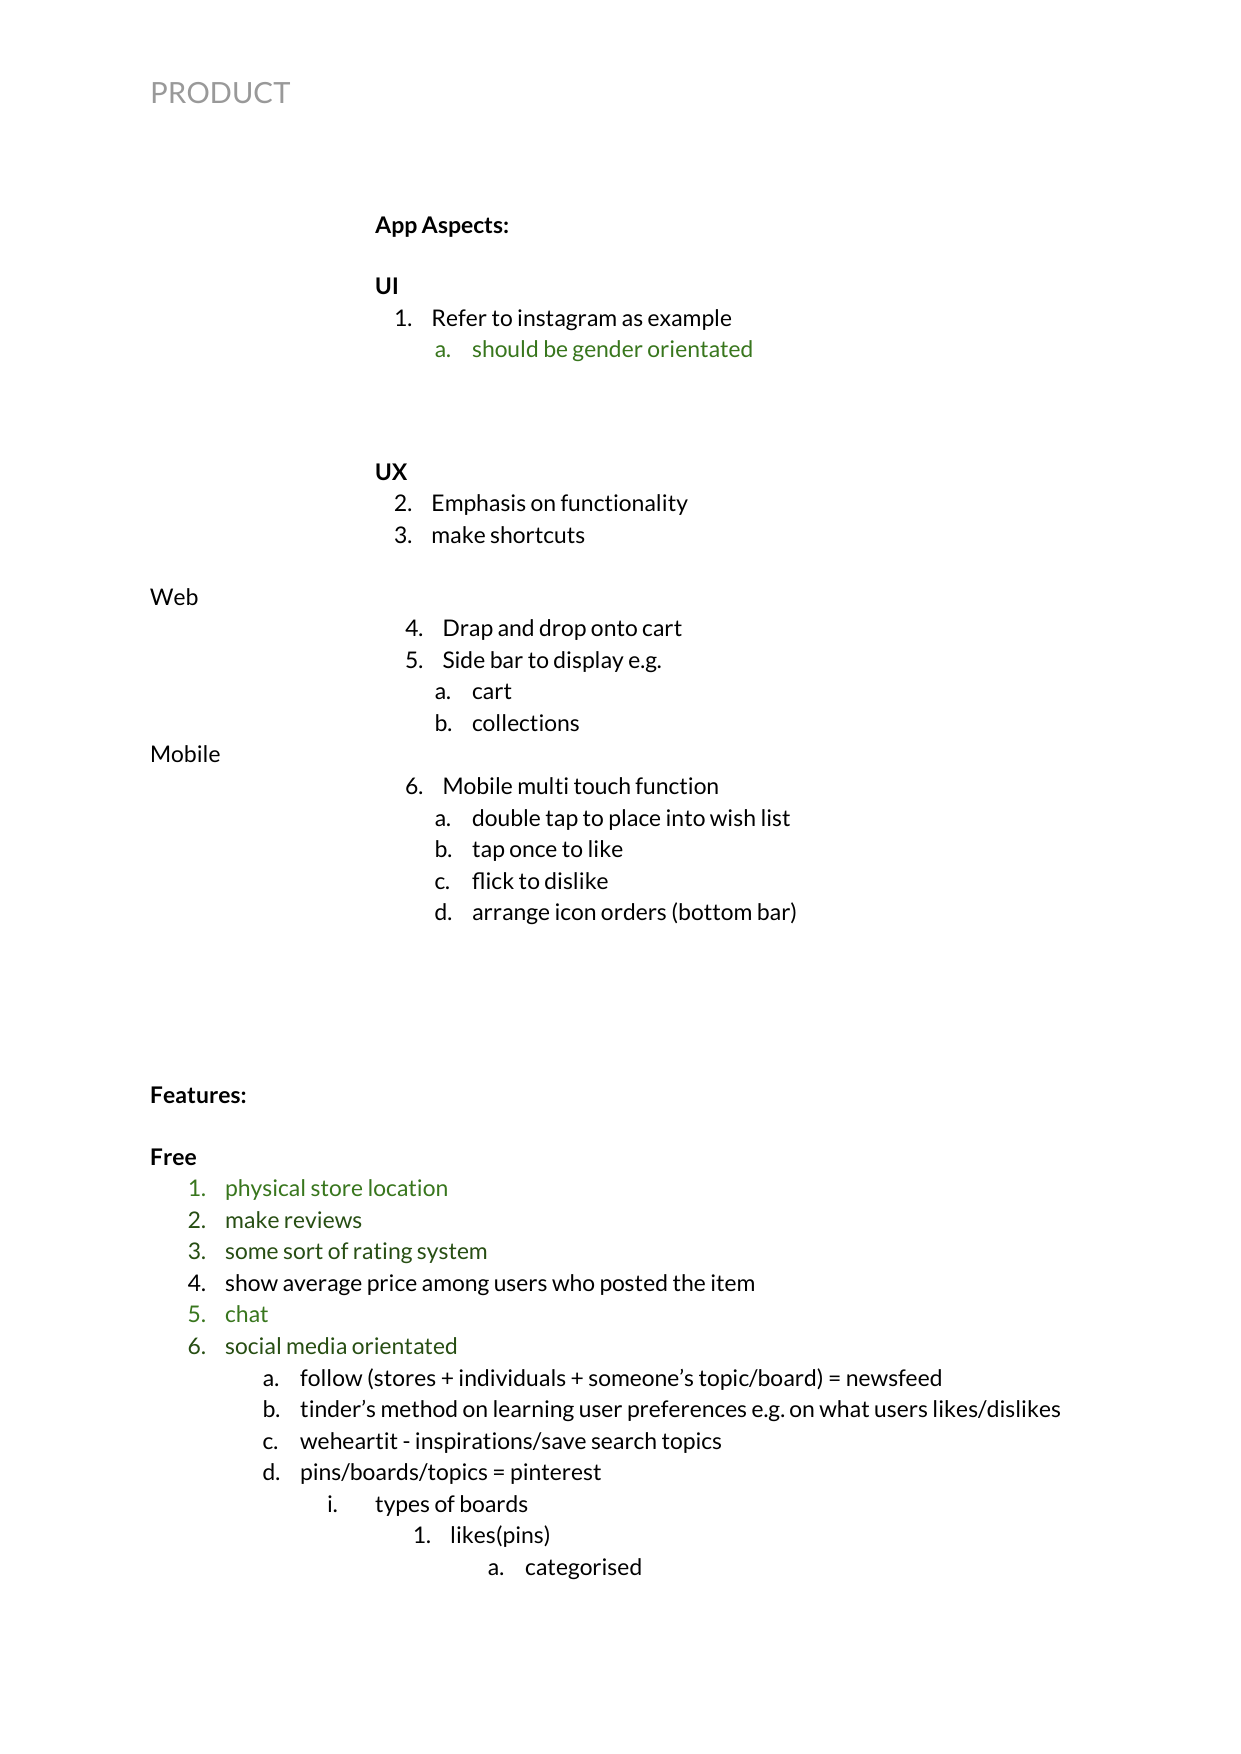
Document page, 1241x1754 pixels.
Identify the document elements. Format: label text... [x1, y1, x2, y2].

text Features: [150, 1081, 1090, 1108]
list should be gender orientated [434, 335, 1090, 363]
list categorised [487, 1553, 1090, 1580]
text Free [150, 1142, 1090, 1170]
text Web [150, 582, 1090, 610]
list arrange icon orders (bottom bar) [434, 898, 1090, 926]
text App Aspects: [375, 210, 1090, 238]
list Side bar to display e.g. [405, 646, 1090, 673]
list pins/boards/topics = pinterest [262, 1458, 1090, 1486]
list some sort of rating system [187, 1237, 1090, 1264]
list likes(pins) [412, 1521, 1090, 1549]
list double tap to place into wish list [434, 803, 1090, 831]
list make reviews [187, 1206, 1090, 1233]
list flick to dislike [434, 866, 1090, 894]
list social media orientated [187, 1332, 1090, 1359]
list tinder’s method on learning user preferences e.g. on what users likes/dislikes [262, 1395, 1090, 1422]
list tap once to like [434, 835, 1090, 862]
list weheartit - inspirations/save search topics [262, 1426, 1090, 1454]
list Emphasis on functionality [394, 489, 1090, 517]
list make shortcuts [394, 521, 1090, 548]
text UI [375, 272, 1090, 300]
list collections [434, 709, 1090, 736]
list Refer to instagram as example [394, 304, 1090, 331]
list Mobile multi touch function [405, 772, 1090, 799]
text Mobile [150, 740, 1090, 768]
list physical store location [187, 1174, 1090, 1201]
list cart [434, 677, 1090, 704]
list types of boards [337, 1489, 1090, 1517]
text UX [150, 457, 1090, 485]
list show average price among users who posted the item [187, 1269, 1090, 1296]
list Drap and drop onto cart [405, 614, 1090, 641]
list follow (stores + individuals + someone’s topic/board) = newsfeed [262, 1363, 1090, 1391]
list chat [187, 1300, 1090, 1328]
